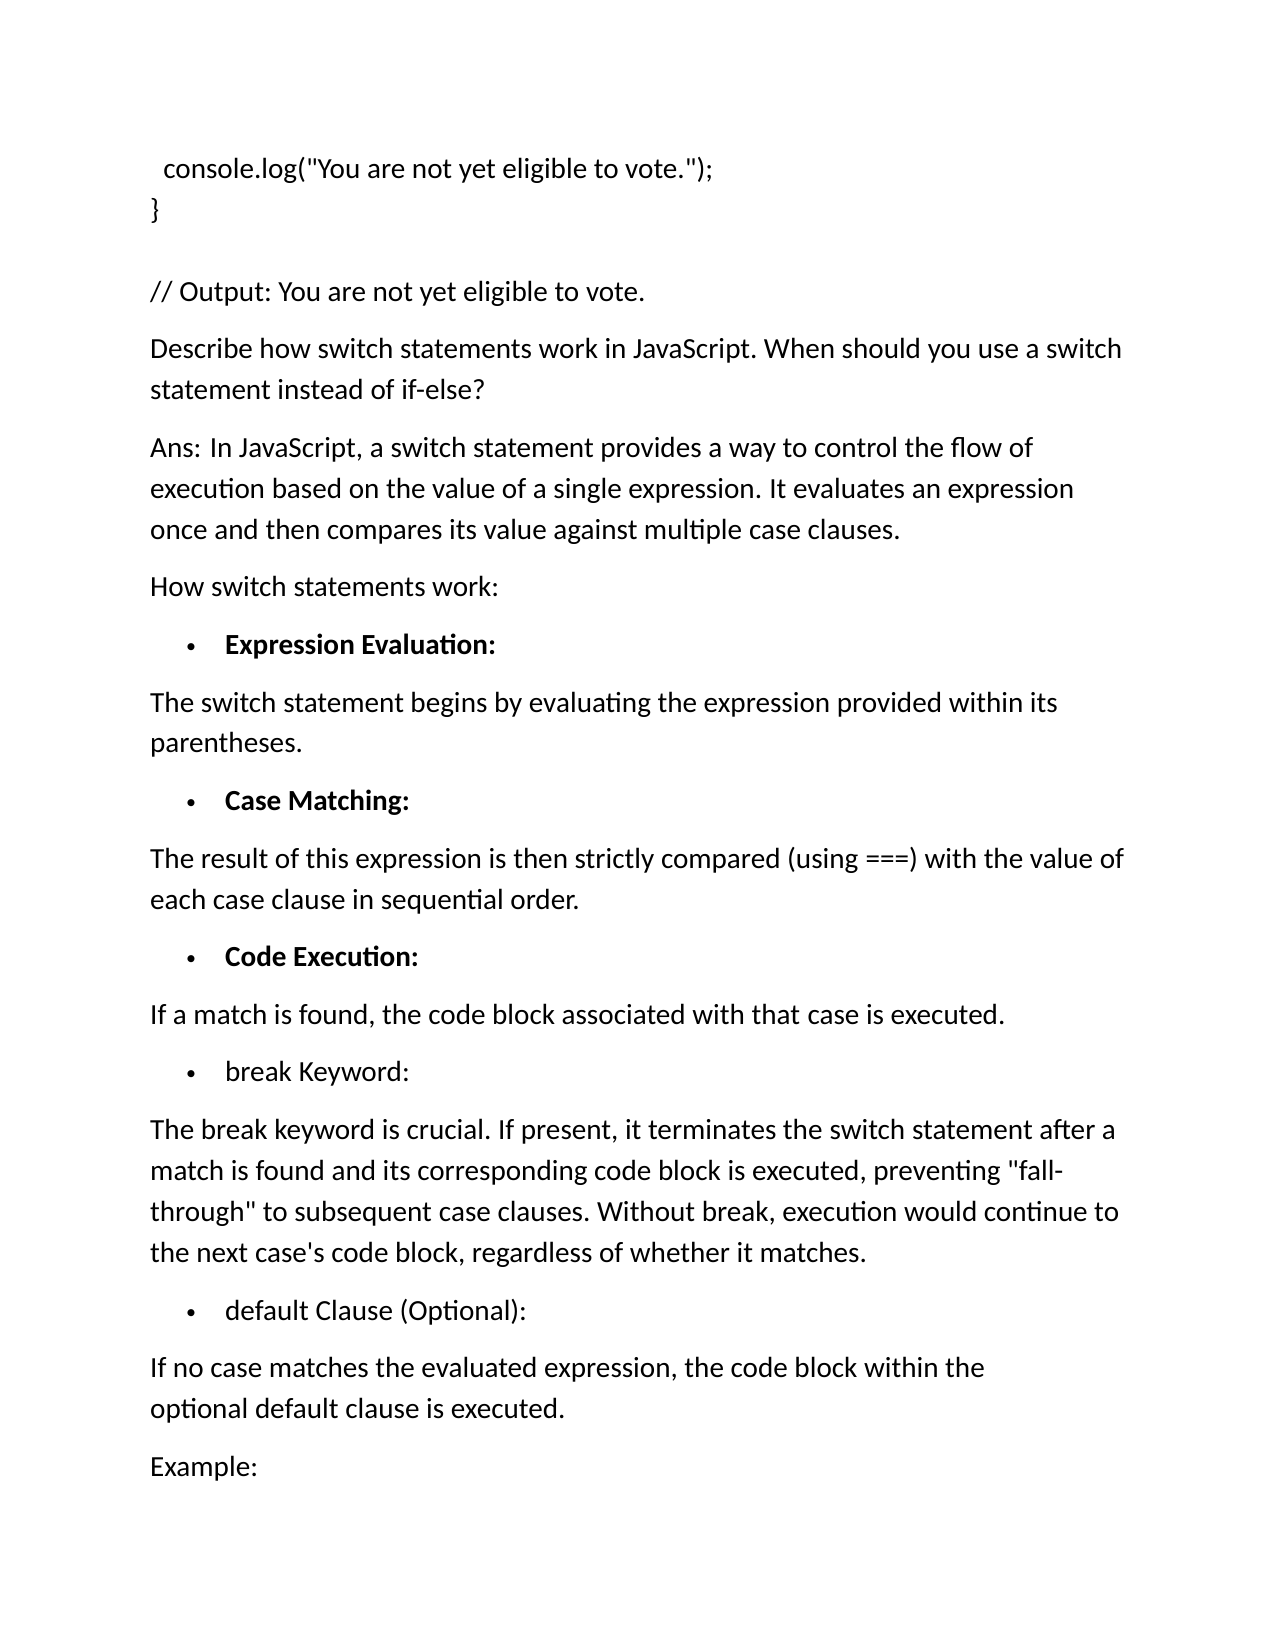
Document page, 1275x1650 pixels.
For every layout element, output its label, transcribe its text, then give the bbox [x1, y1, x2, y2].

list Code Execution: [187, 938, 1125, 974]
text The result of this expression is then strictly compared (using ===) with the value of each case clause in sequential order. [150, 840, 1125, 916]
text The break keyword is crucial. If present, it terminates the switch statement after a match is found and its corresponding code block is executed, preventing "fall-through" to subsequent case clauses. Without break, execution would continue to the next case's code block, regardless of whether it matches. [150, 1111, 1125, 1269]
text Ans: In JavaScript, a switch statement provides a way to control the flow of execution based on the value of a single expression. It evaluates an expression once and then compares its value against multiple case clauses. [150, 429, 1125, 546]
text How switch statements work: [150, 568, 1125, 604]
text Describe how switch statements work in JavaScript. When should you use a switch statement instead of if-else? [150, 330, 1125, 407]
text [150, 150, 1125, 308]
text The switch statement begins by evaluating the expression provided within its parentheses. [150, 684, 1125, 760]
list Case Matching: [187, 782, 1125, 818]
text If no case matches the evaluated expression, the code block within the optional default clause is executed. [150, 1349, 1125, 1426]
list break Keyword: [187, 1053, 1125, 1089]
text If a match is found, the code block associated with that case is executed. [150, 996, 1125, 1032]
list Expression Evaluation: [187, 626, 1125, 662]
list default Clause (Optional): [187, 1292, 1125, 1327]
text Example: [150, 1448, 1125, 1483]
